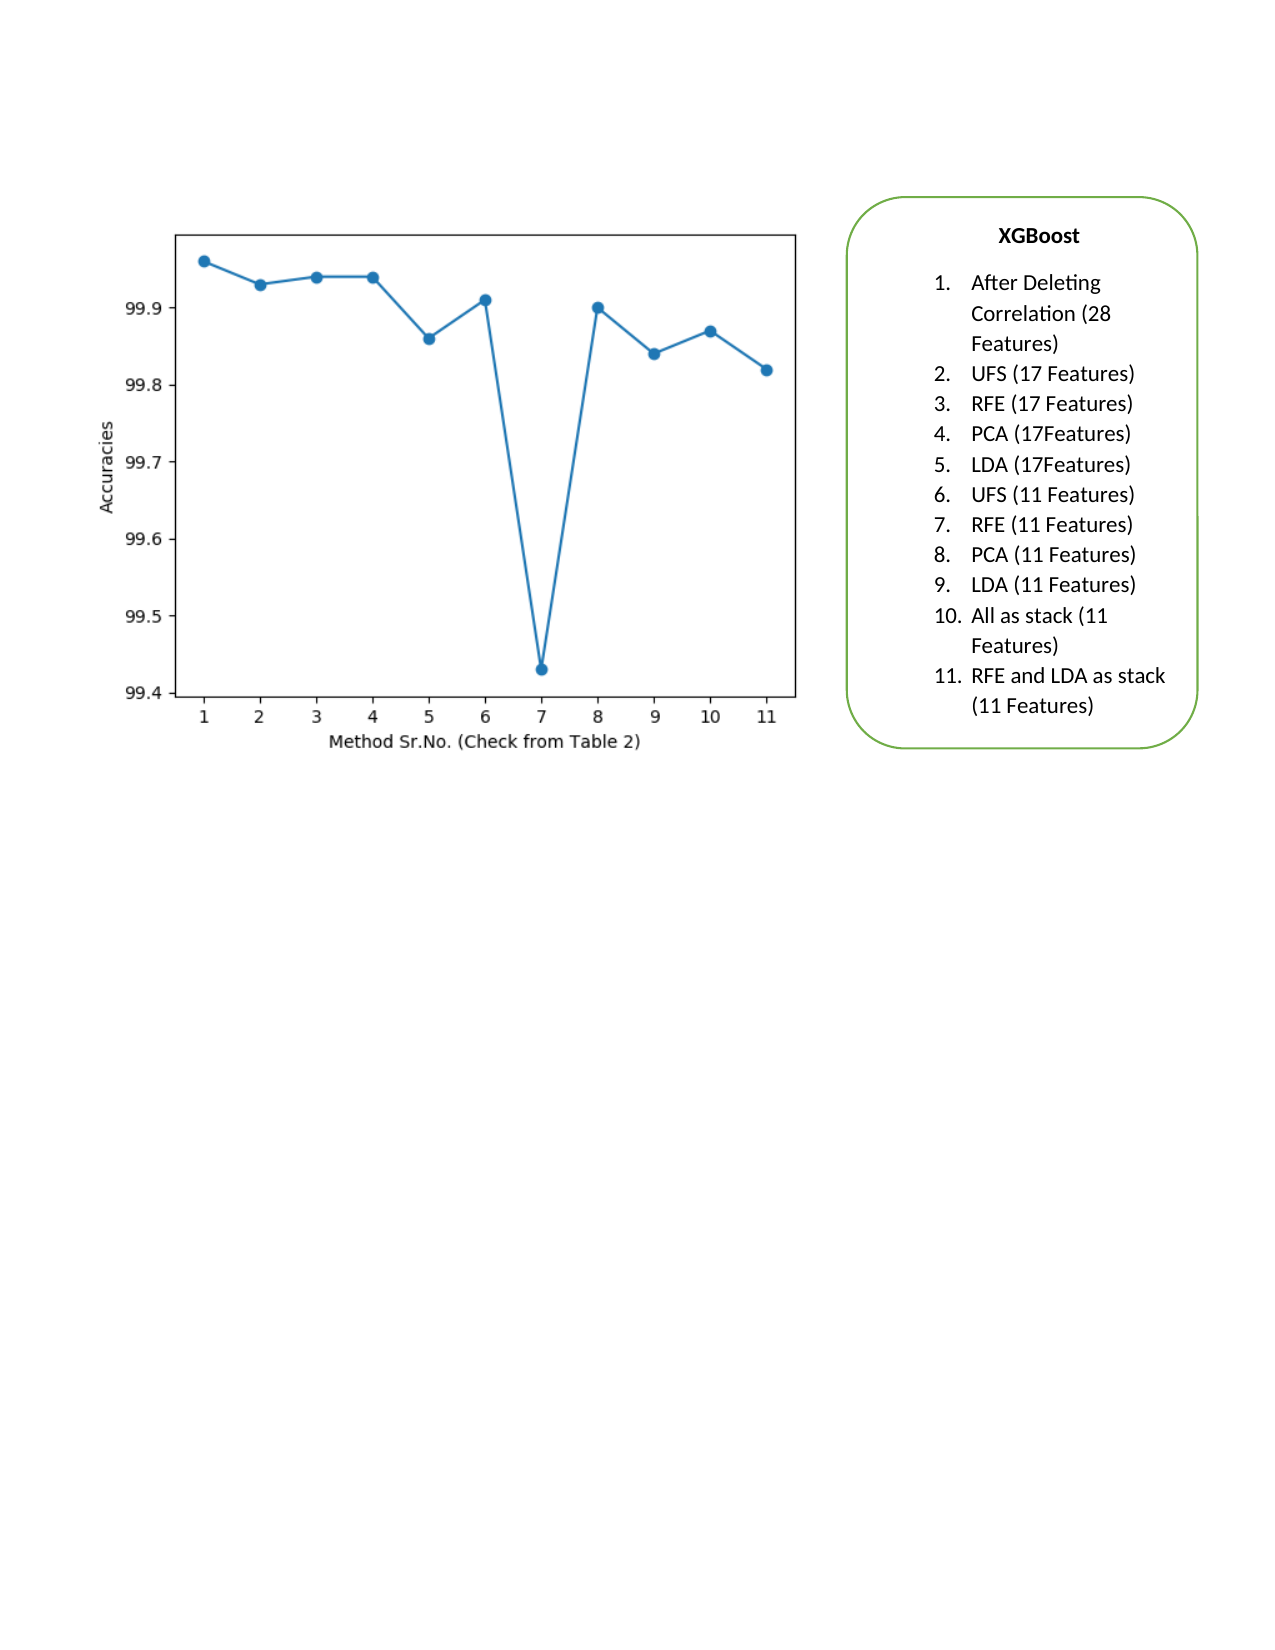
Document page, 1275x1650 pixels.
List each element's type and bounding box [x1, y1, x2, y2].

picture [75, 162, 875, 763]
